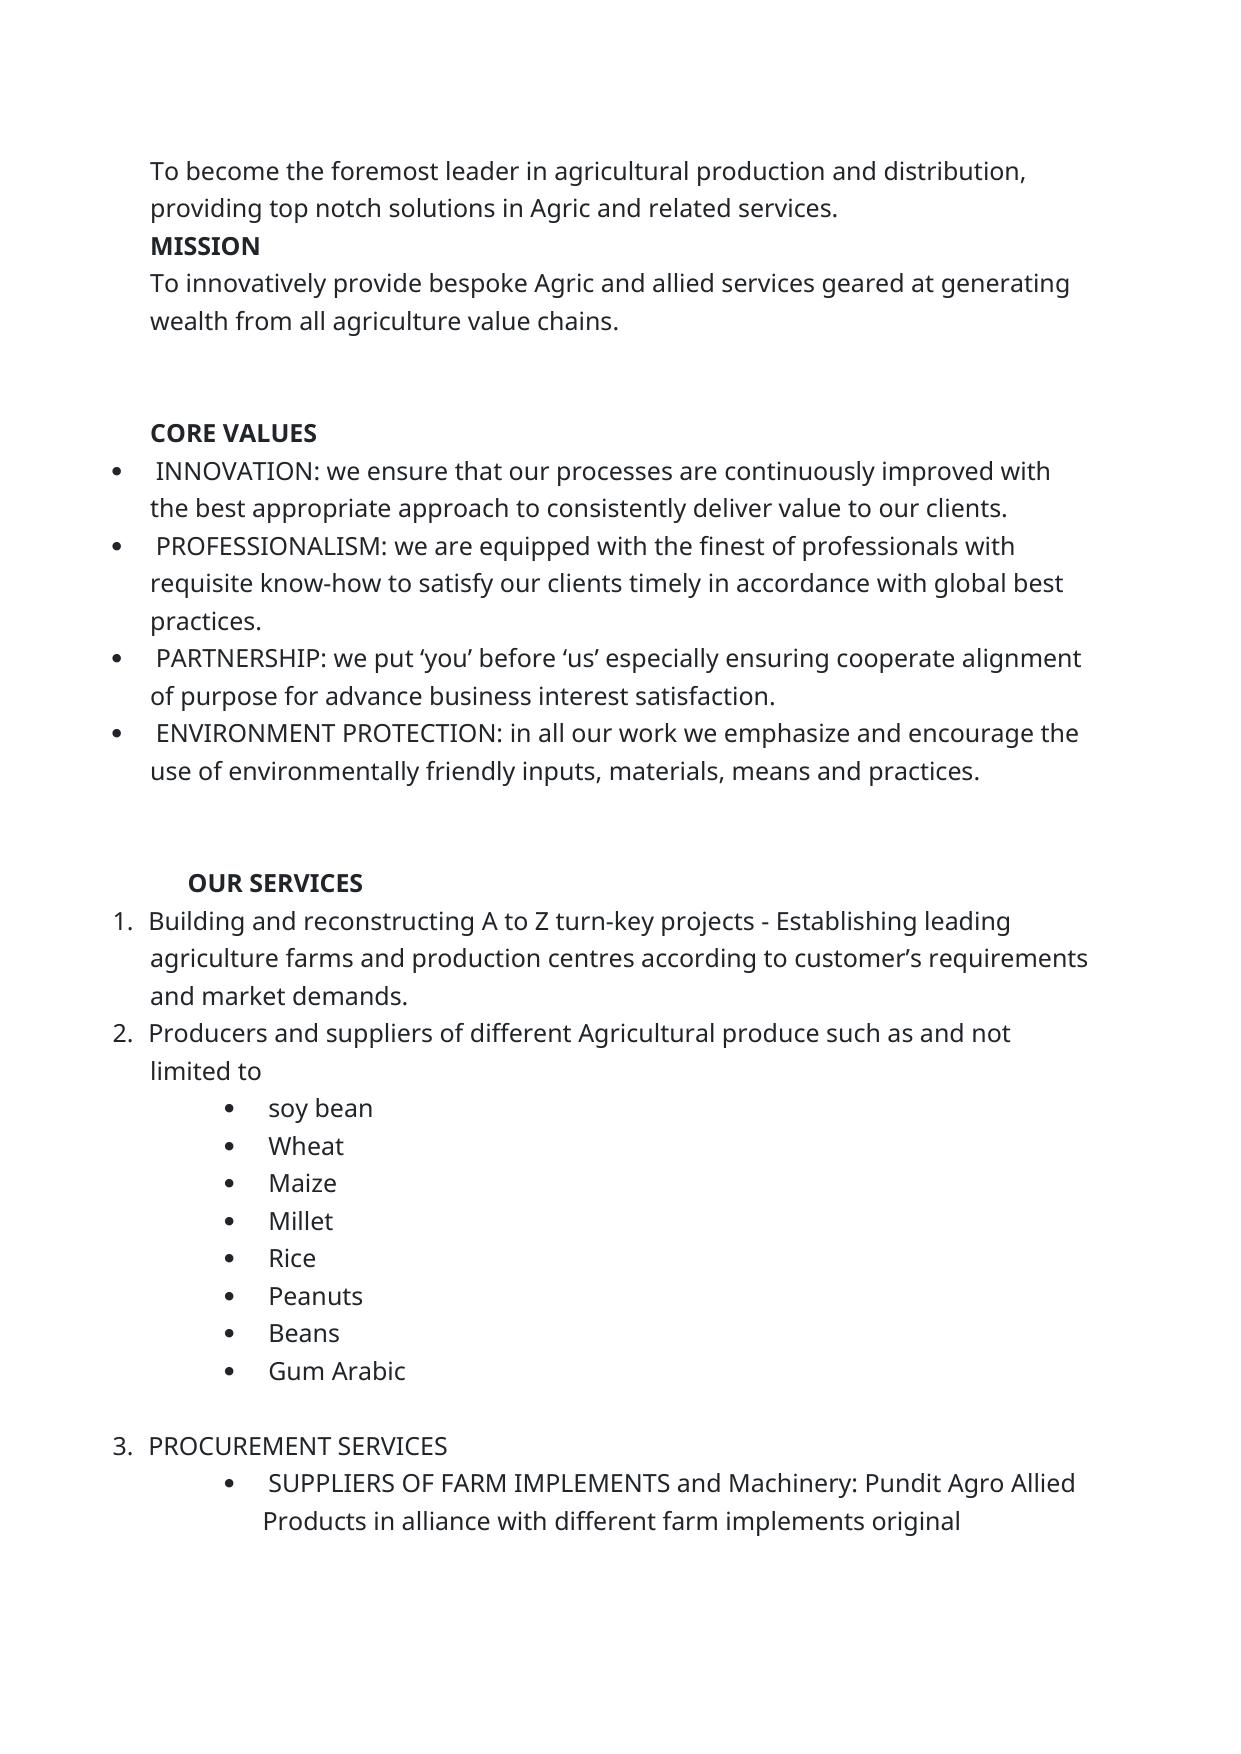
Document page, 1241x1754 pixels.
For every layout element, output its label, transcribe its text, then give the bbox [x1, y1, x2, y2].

text · Gum Arabic [225, 1350, 1090, 1387]
text 2. Producers and suppliers of different Agricultural produce such as and not limited to [112, 1012, 1090, 1087]
text · Peanuts [225, 1275, 1090, 1312]
text · INNOVATION: we ensure that our processes are continuously improved with the best appropriate approach to consistently deliver value to our clients. [112, 450, 1090, 525]
text · Wheat [225, 1125, 1090, 1162]
text · Rice [225, 1237, 1090, 1275]
text · Maize [225, 1162, 1090, 1200]
text To innovatively provide bespoke Agric and allied services geared at generating wealth from all agriculture value chains. [150, 262, 1090, 337]
text · Beans [225, 1312, 1090, 1350]
text OUR SERVICES [187, 862, 1090, 900]
text · PARTNERSHIP: we put ‘you’ before ‘us’ especially ensuring cooperate alignment of purpose for advance business interest satisfaction. [112, 637, 1090, 712]
text · ENVIRONMENT PROTECTION: in all our work we emphasize and encourage the use of environmentally friendly inputs, materials, means and practices. [112, 712, 1090, 787]
text · PROFESSIONALISM: we are equipped with the finest of professionals with requisite know-how to satisfy our clients timely in accordance with global best practices. [112, 525, 1090, 637]
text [225, 1462, 1090, 1537]
text To become the foremost leader in agricultural production and distribution, providing top notch solutions in Agric and related services. [150, 150, 1090, 225]
text 3. PROCUREMENT SERVICES [112, 1425, 1090, 1462]
text MISSION [150, 225, 1090, 262]
text CORE VALUES [150, 412, 1090, 450]
text 1. Building and reconstructing A to Z turn-key projects - Establishing leading agriculture farms and production centres according to customer’s requirements and market demands. [112, 900, 1090, 1012]
text · Millet [225, 1200, 1090, 1237]
text · soy bean [225, 1087, 1090, 1125]
